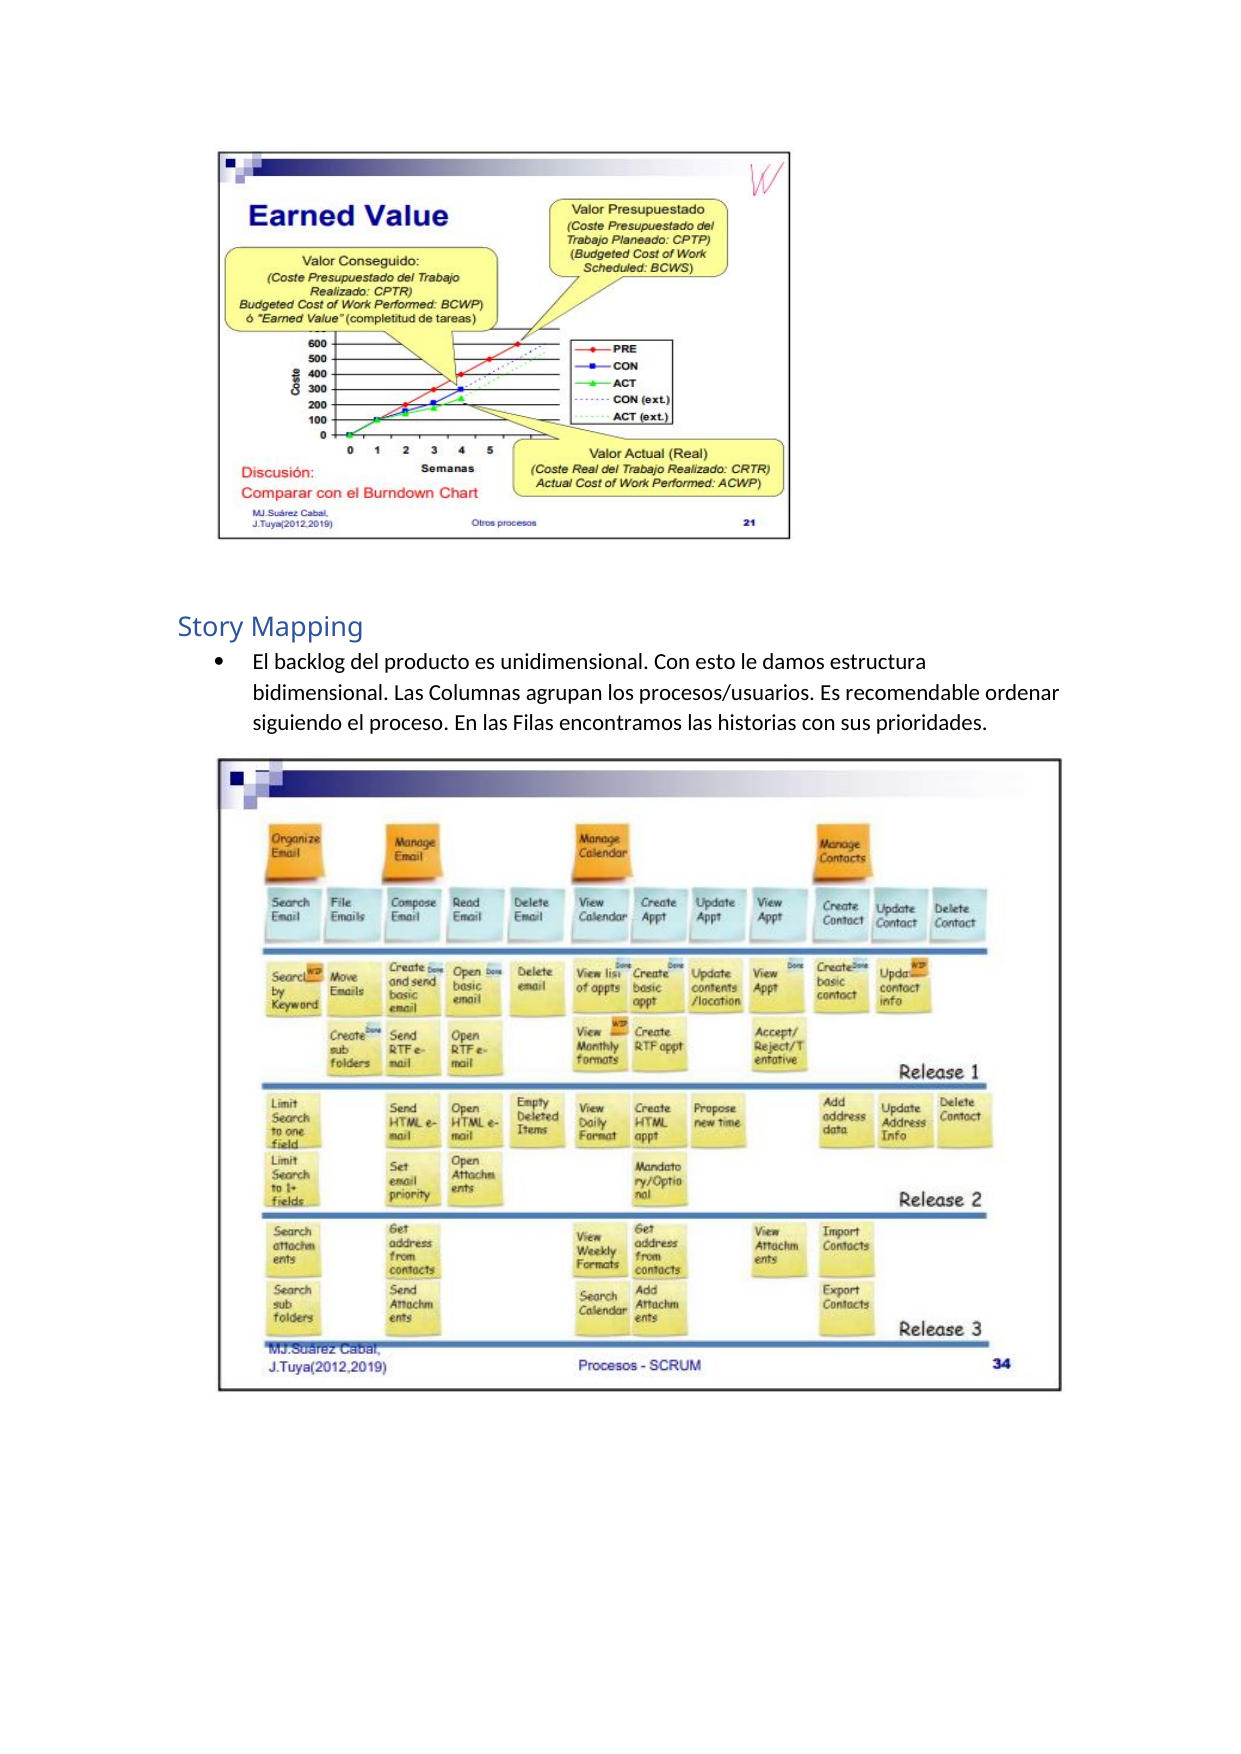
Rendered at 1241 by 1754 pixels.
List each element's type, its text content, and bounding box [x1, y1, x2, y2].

subtitle Story Mapping [177, 608, 1063, 644]
picture [214, 754, 1065, 1393]
list El backlog del producto es unidimensional. Con esto le damos estructura bidimensional. Las Columnas agrupan los procesos/usuarios. Es recomendable ordenar siguiendo el proceso. En las Filas encontramos las historias con sus prioridades. [215, 647, 1063, 736]
picture [214, 147, 795, 542]
